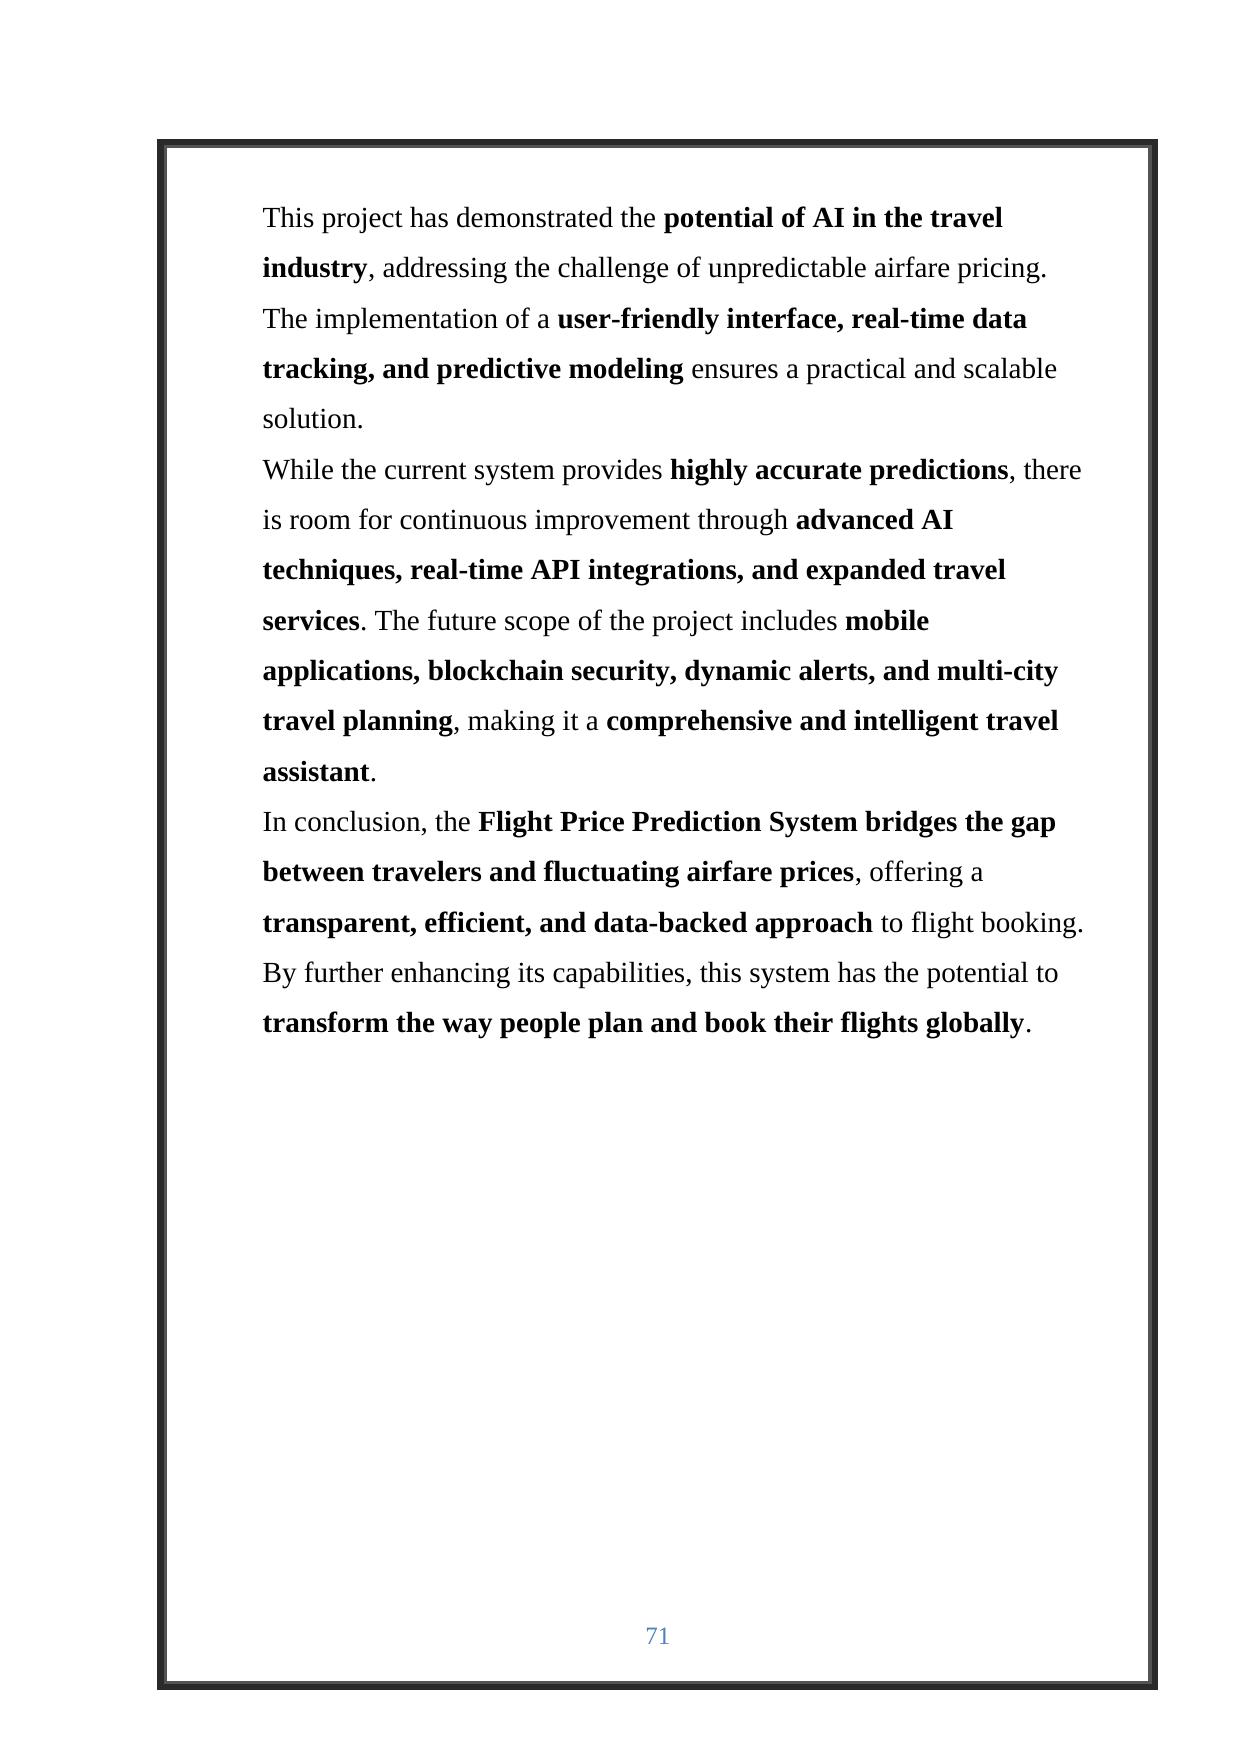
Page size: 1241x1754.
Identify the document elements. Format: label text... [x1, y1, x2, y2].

text In conclusion, the Flight Price Prediction System bridges the gap between travelers and fluctuating airfare prices, offering a transparent, efficient, and data-backed approach to flight booking. By further enhancing its capabilities, this system has the potential to transform the way people plan and book their flights globally. [262, 804, 1090, 1039]
text While the current system provides highly accurate predictions, there is room for continuous improvement through advanced AI techniques, real-time API integrations, and expanded travel services. The future scope of the project includes mobile applications, blockchain security, dynamic alerts, and multi-city travel planning, making it a comprehensive and intelligent travel assistant. [262, 452, 1090, 787]
text This project has demonstrated the potential of AI in the travel industry, addressing the challenge of unpredictable airfare pricing. The implementation of a user-friendly interface, real-time data tracking, and predictive modeling ensures a practical and scalable solution. [262, 200, 1090, 435]
